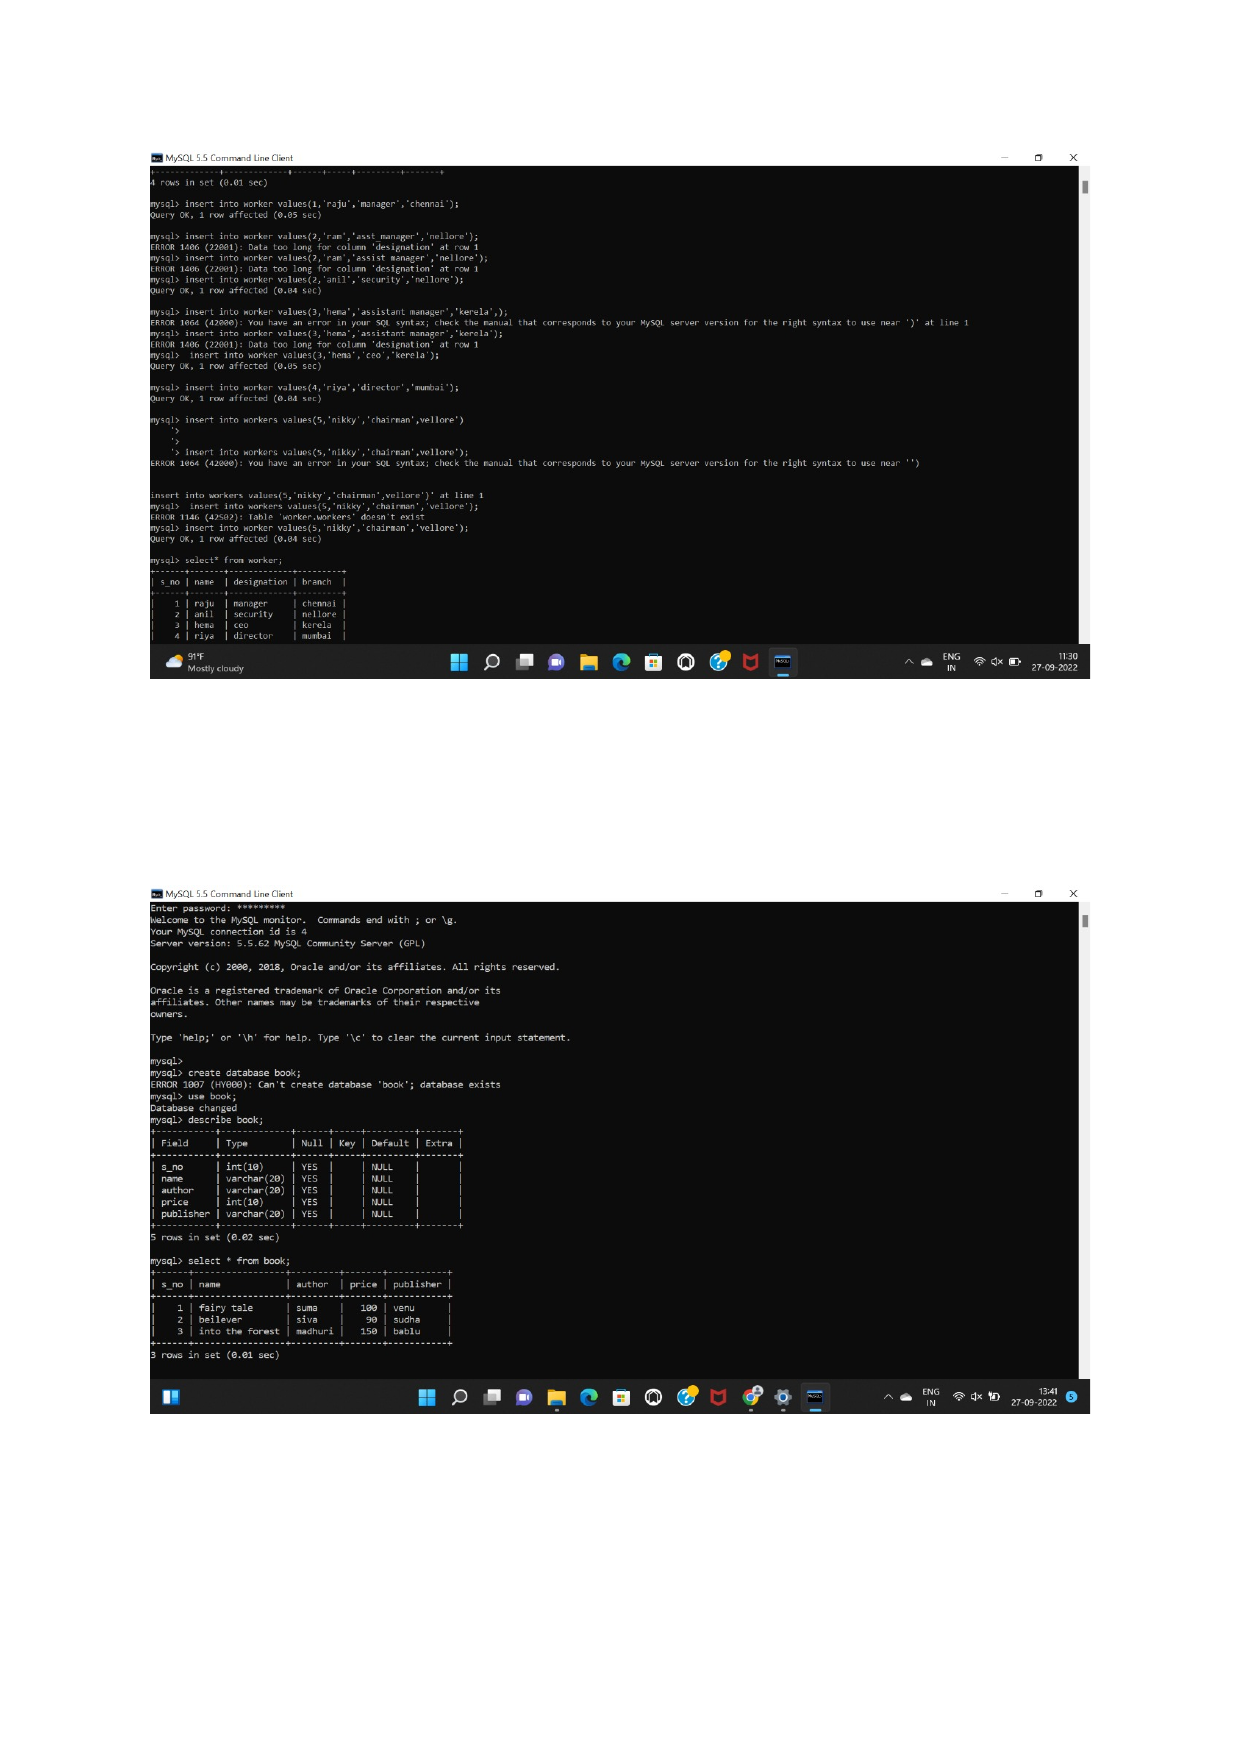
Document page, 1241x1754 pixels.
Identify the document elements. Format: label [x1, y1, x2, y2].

picture [150, 150, 1091, 679]
picture [150, 885, 1091, 1414]
